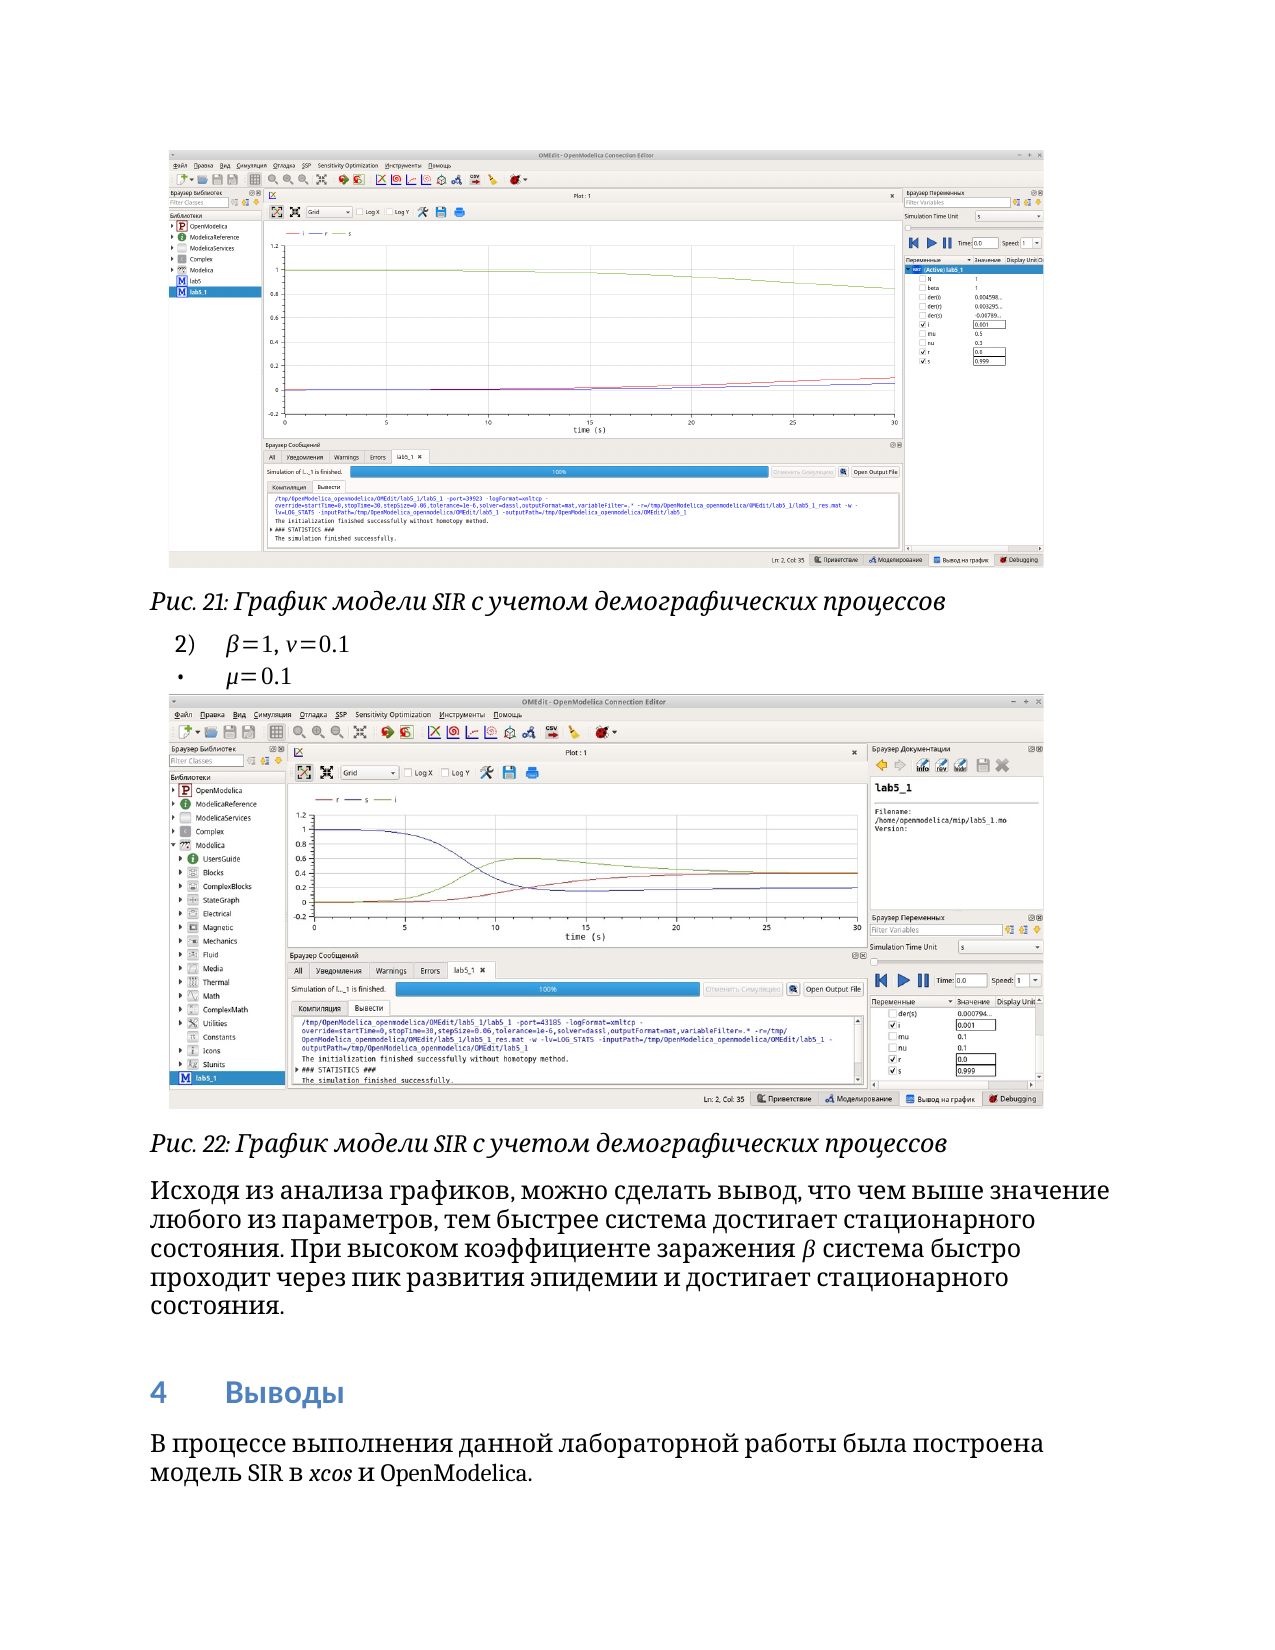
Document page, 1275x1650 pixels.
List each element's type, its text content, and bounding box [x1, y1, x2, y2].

text Рис. 22: График модели SIR с учетом демографических процессов [150, 1130, 1125, 1158]
text Исходя из анализа графиков, можно сделать вывод, что чем выше значение любого из параметров, тем быстрее система достигает стационарного состояния. При высоком коэффициенте заражения система быстро проходит через пик развития эпидемии и достигает стационарного состояния. [150, 1177, 1125, 1321]
text В процессе выполнения данной лабораторной работы была построена модель SIR в xcos и OpenModelica. [150, 1430, 1125, 1488]
picture [168, 150, 1044, 568]
text Рис. 21: График модели SIR с учетом демографических процессов [150, 588, 1125, 617]
picture [168, 694, 1044, 1109]
subtitle 4 Выводы [150, 1371, 1125, 1412]
list , [175, 629, 1125, 658]
